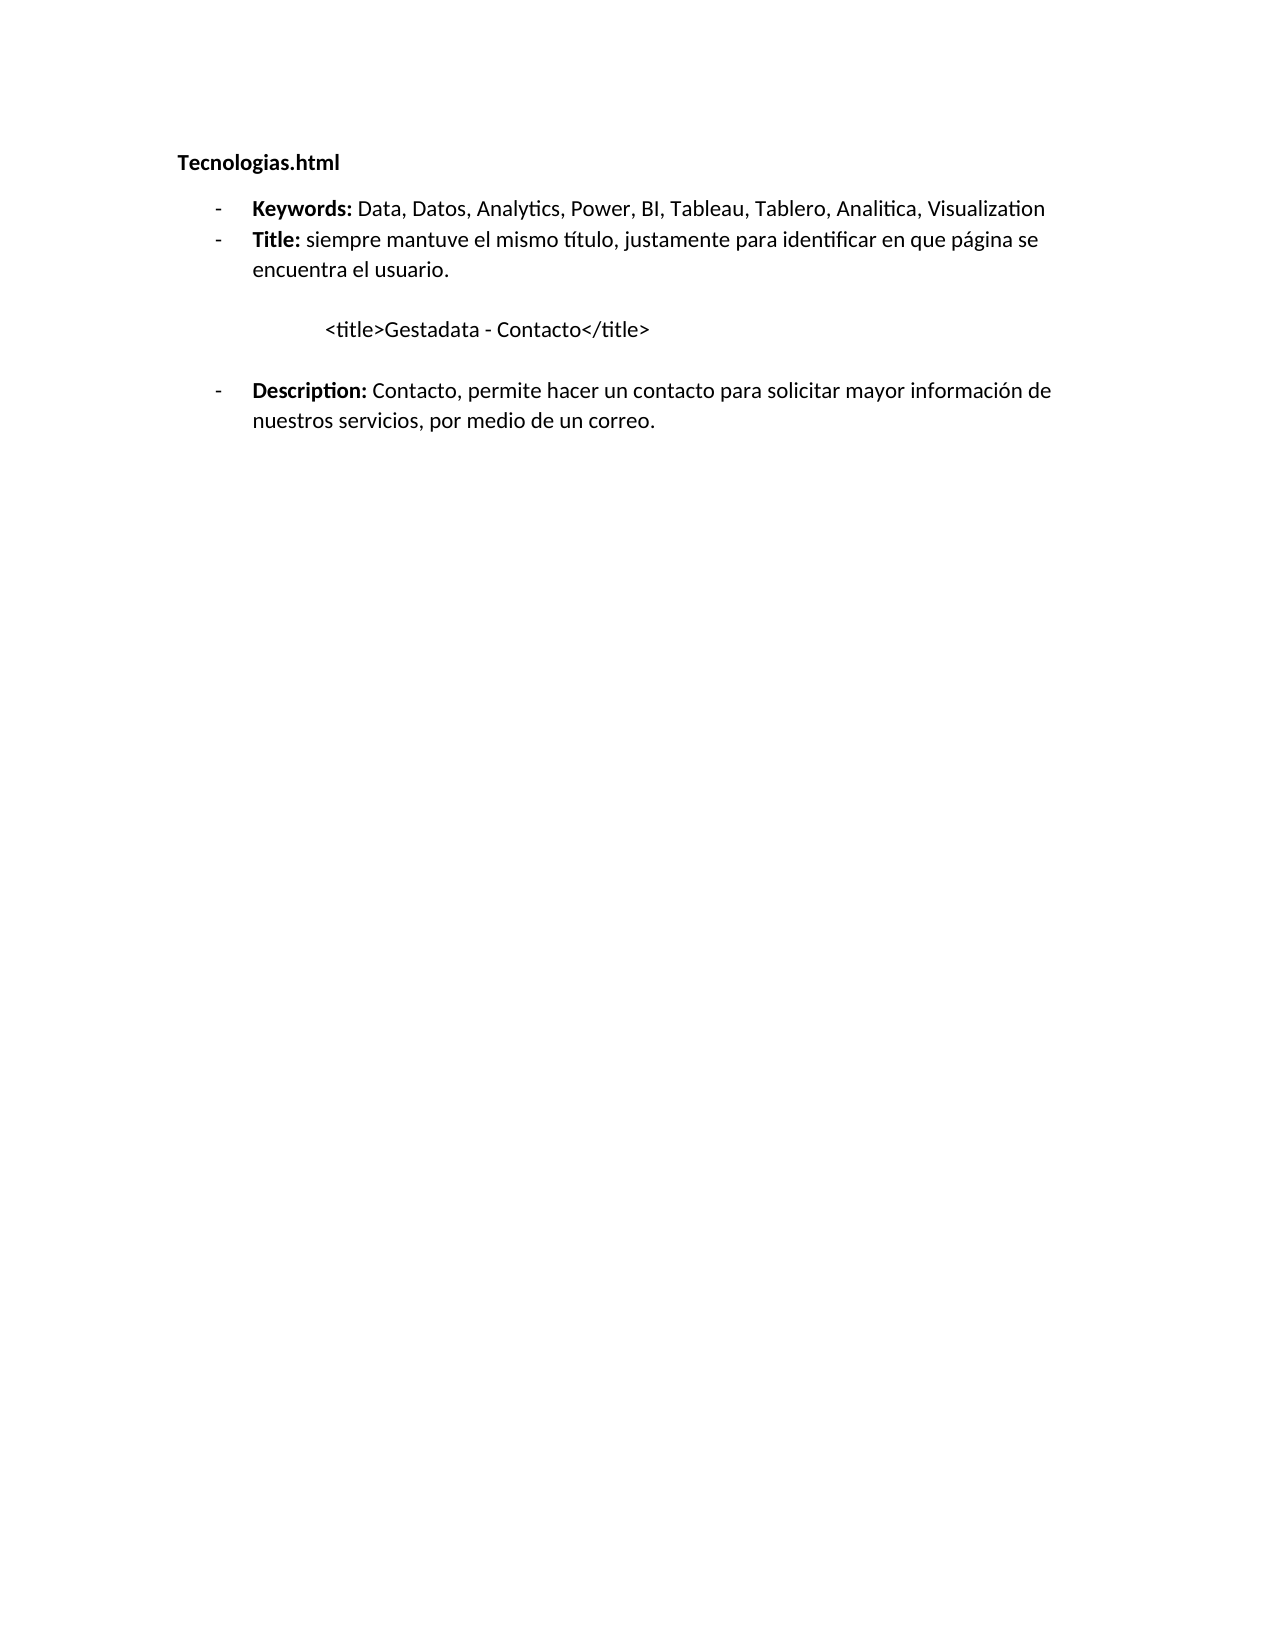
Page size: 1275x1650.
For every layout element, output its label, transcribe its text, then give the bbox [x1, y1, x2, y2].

list <title>Gestadata - Contacto</title> [252, 315, 1098, 343]
list Description: Contacto, permite hacer un contacto para solicitar mayor información de nuestros servicios, por medio de un correo. [215, 376, 1098, 434]
list Title: siempre mantuve el mismo título, justamente para identificar en que página se encuentra el usuario. [215, 225, 1098, 283]
list Keywords: Data, Datos, Analytics, Power, BI, Tableau, Tablero, Analitica, Visualization [215, 194, 1098, 222]
text Tecnologias.html [177, 148, 1098, 176]
